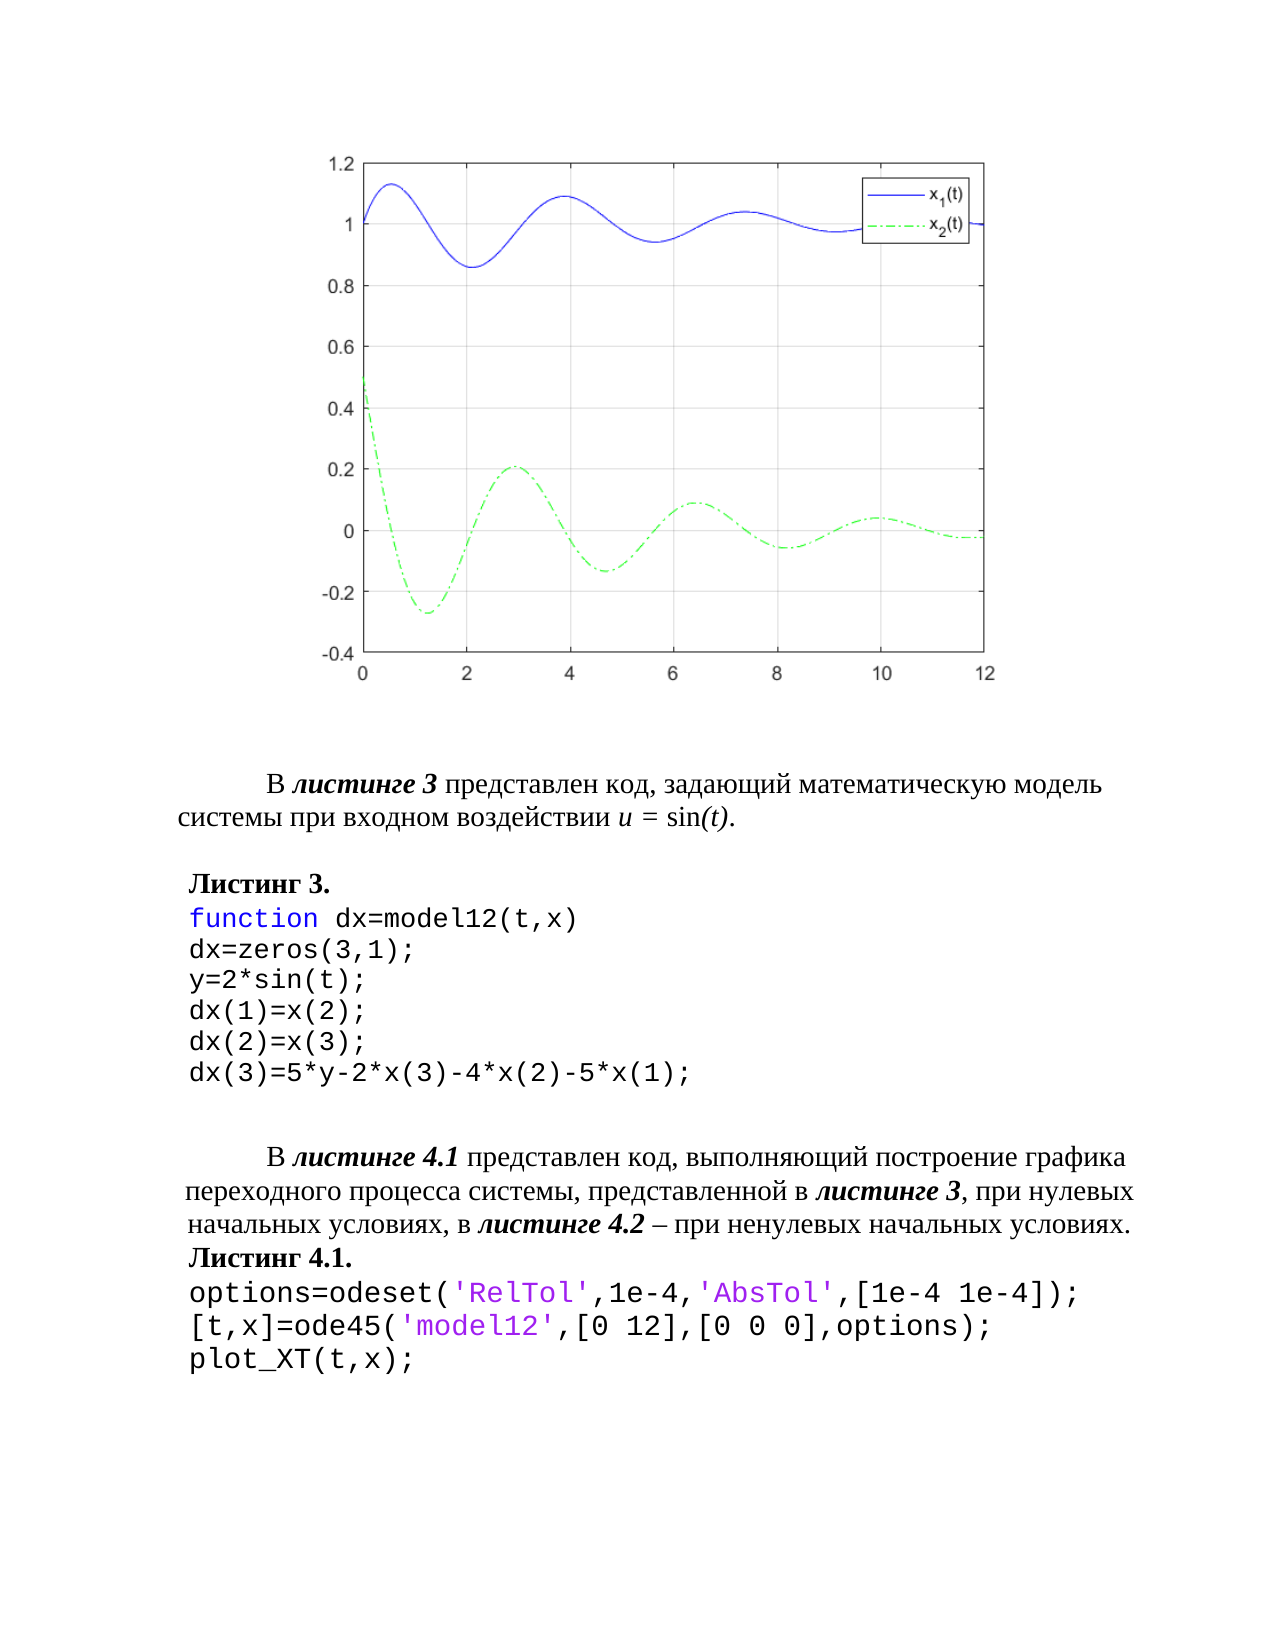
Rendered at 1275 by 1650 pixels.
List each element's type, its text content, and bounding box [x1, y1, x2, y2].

text В листинге 4.1 представлен код, выполняющий построение графика переходного процесса системы, представленной в листинге 3, при нулевых начальных условиях, в листинге 4.2 – при ненулевых начальных условиях. [177, 1139, 1142, 1240]
text В листинге 3 представлен код, задающий математическую модель системы при входном воздействии u = sin(t). [177, 766, 1186, 833]
table_header Листинг 4.1. [177, 1240, 1186, 1274]
picture [265, 118, 1054, 719]
table_header Листинг 3. [177, 867, 1186, 900]
table_cell function dx=model12(t,x) dx=zeros(3,1); y=2*sin(t); dx(1)=x(2); dx(2)=x(3); dx(3)=5*y-2*x(3)-4*x(2)-5*x(1); [177, 905, 1186, 1089]
table_cell options=odeset('RelTol',1e-4,'AbsTol',[1e-4 1e-4]); [t,x]=ode45('model12',[0 12],[0 0 0],options); plot_XT(t,x); [177, 1278, 1186, 1411]
